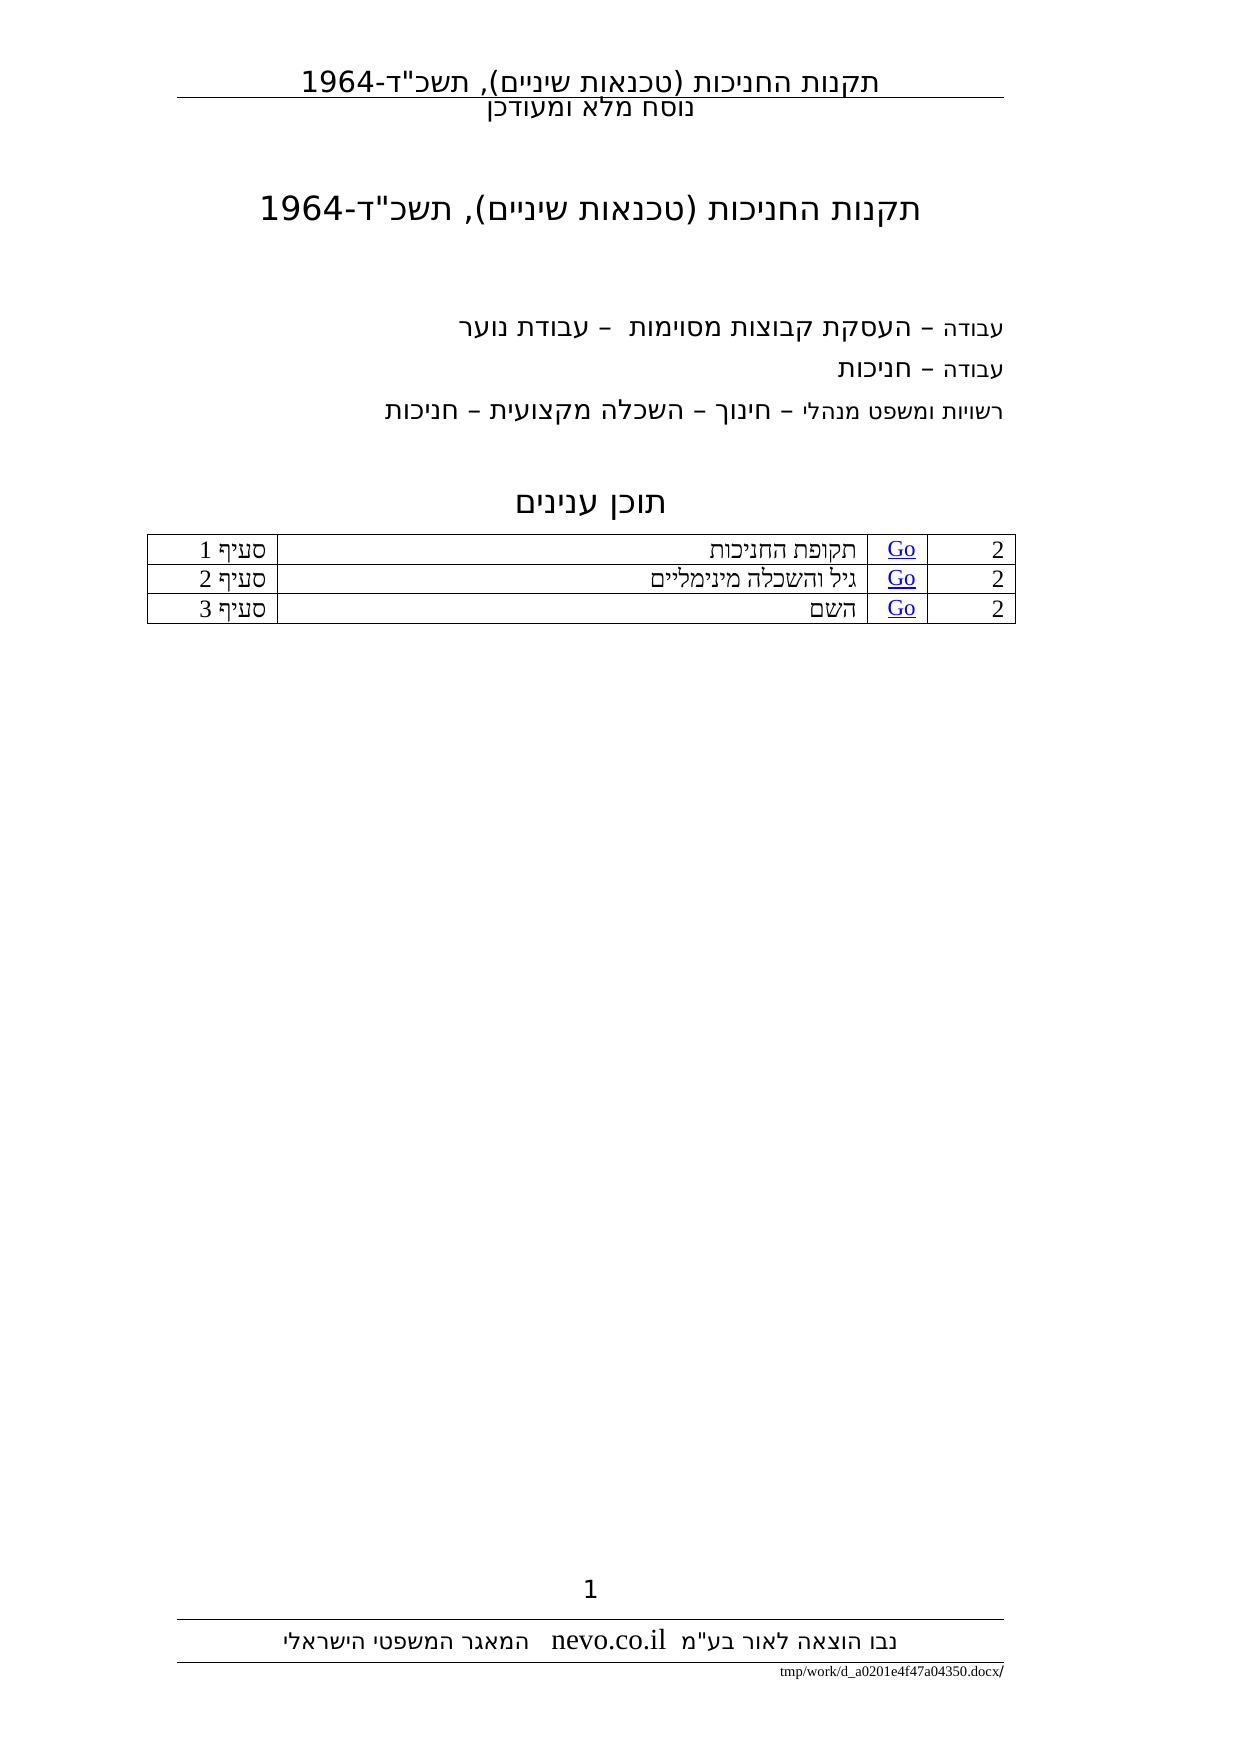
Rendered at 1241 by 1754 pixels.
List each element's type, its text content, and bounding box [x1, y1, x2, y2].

text רשויות ומשפט מנהלי – חינוך – השכלה מקצועית – חניכות [59, 394, 1004, 426]
table_cell Go [868, 565, 927, 593]
table_header תקופת החניכות [278, 535, 867, 563]
table_cell Go [868, 594, 927, 623]
table_cell 2 [928, 594, 1015, 623]
table_header Go [868, 535, 927, 563]
text עבודה – העסקת קבוצות מסוימות – עבודת נוער [59, 311, 1004, 342]
table_header סעיף 1 [148, 535, 277, 563]
table_cell גיל והשכלה מינימליים [278, 565, 867, 593]
table_header 2 [928, 535, 1015, 563]
text תוכן ענינים [177, 482, 1004, 521]
table_cell השם [278, 594, 867, 623]
table_cell סעיף 3 [148, 594, 277, 623]
text תקנות החניכות (טכנאות שיניים), תשכ"ד-1964 [177, 189, 1004, 228]
text עבודה – חניכות [59, 353, 1004, 384]
table_cell 2 [928, 565, 1015, 593]
table_cell סעיף 2 [148, 565, 277, 593]
